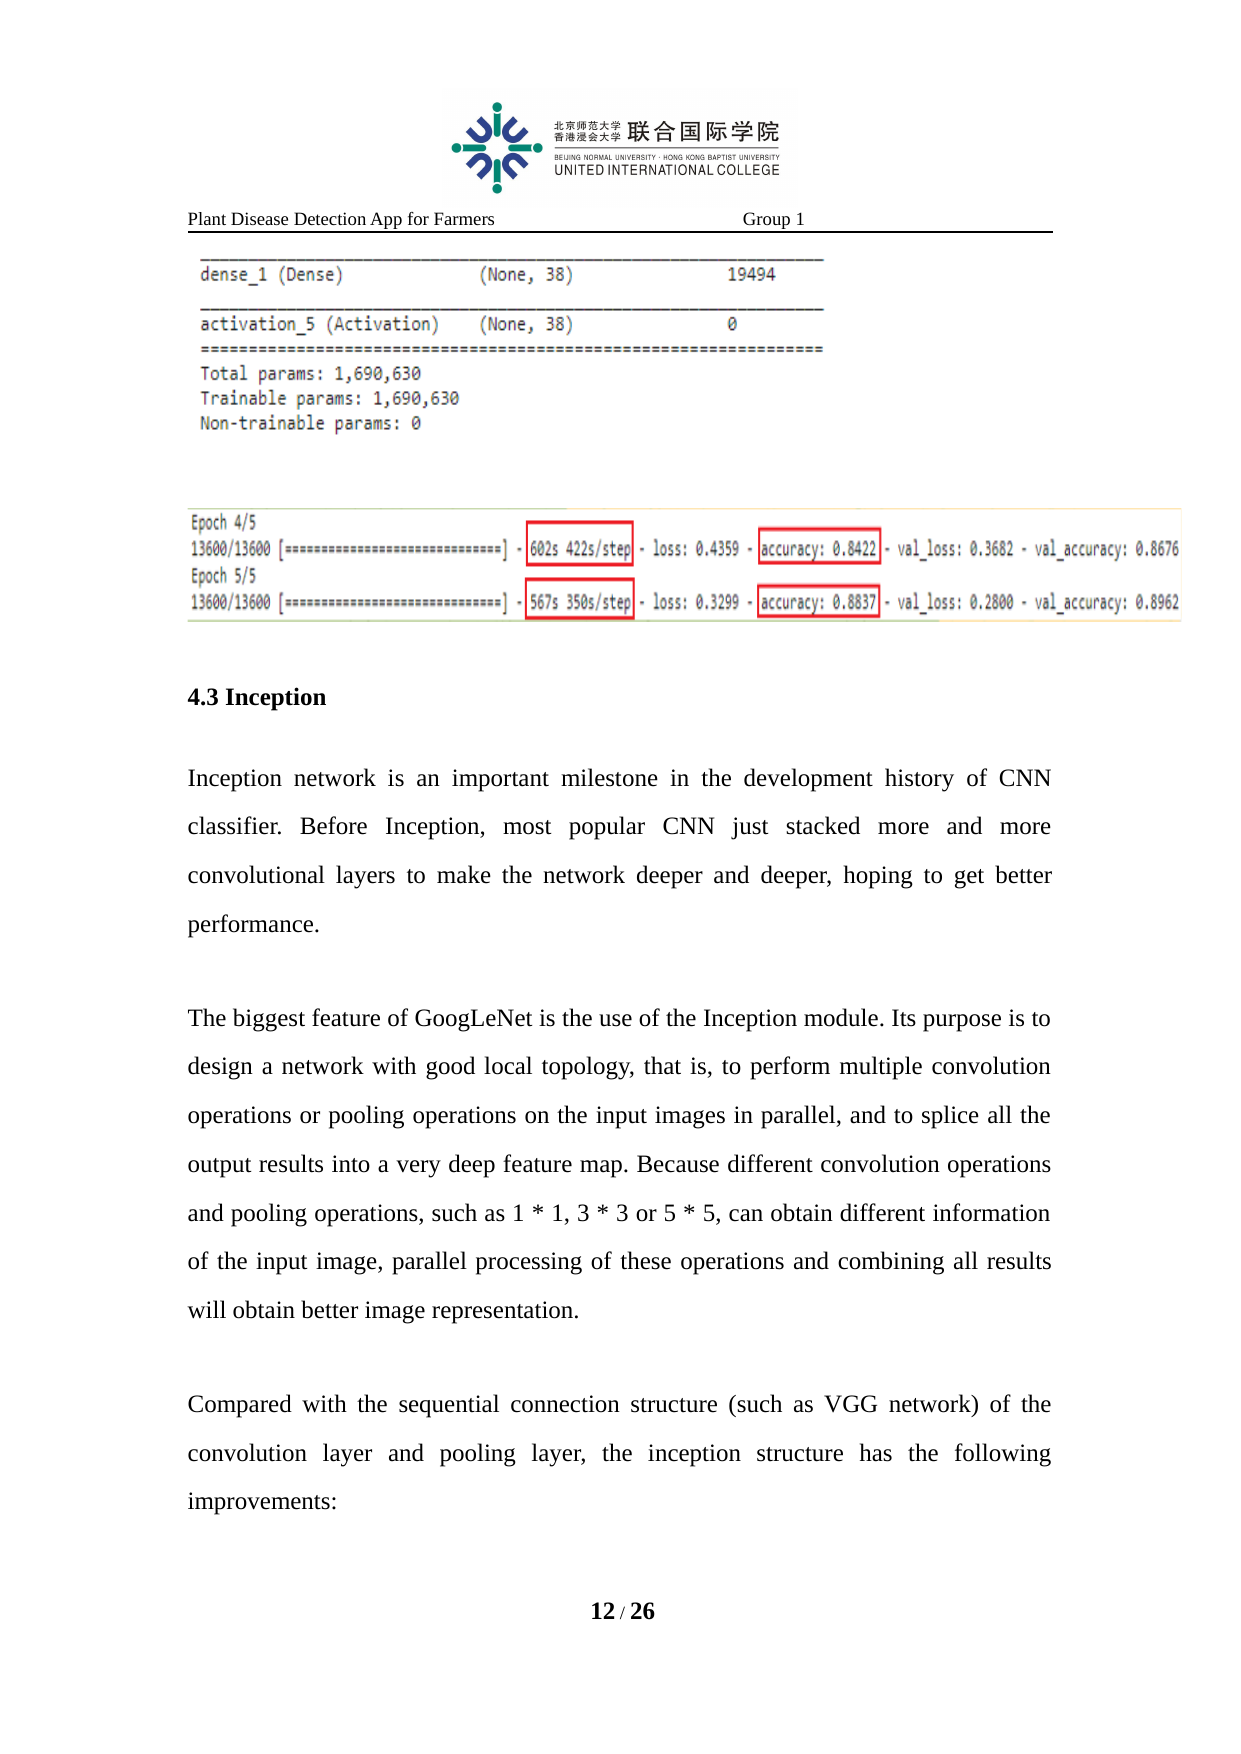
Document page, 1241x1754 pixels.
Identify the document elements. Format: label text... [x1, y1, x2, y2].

subtitle 4.3 Inception [187, 680, 1053, 713]
picture [187, 508, 1182, 622]
text Inception network is an important milestone in the development history of CNN classifier. Before Inception, most popular CNN just stacked more and more convolutional layers to make the network deeper and deeper, hoping to get better performance. [187, 761, 1053, 939]
picture [187, 248, 839, 443]
text The biggest feature of GoogLeNet is the use of the Inception module. Its purpose is to design a network with good local topology, that is, to perform multiple convolution operations or pooling operations on the input images in parallel, and to splice all the output results into a very deep feature map. Because different convolution operations and pooling operations, such as 1 * 1, 3 * 3 or 5 * 5, can obtain different information of the input image, parallel processing of these operations and combining all results will obtain better image representation. [187, 1001, 1053, 1326]
picture [442, 88, 799, 208]
text Compared with the sequential connection structure (such as VGG network) of the convolution layer and pooling layer, the inception structure has the following improvements: [187, 1387, 1053, 1517]
